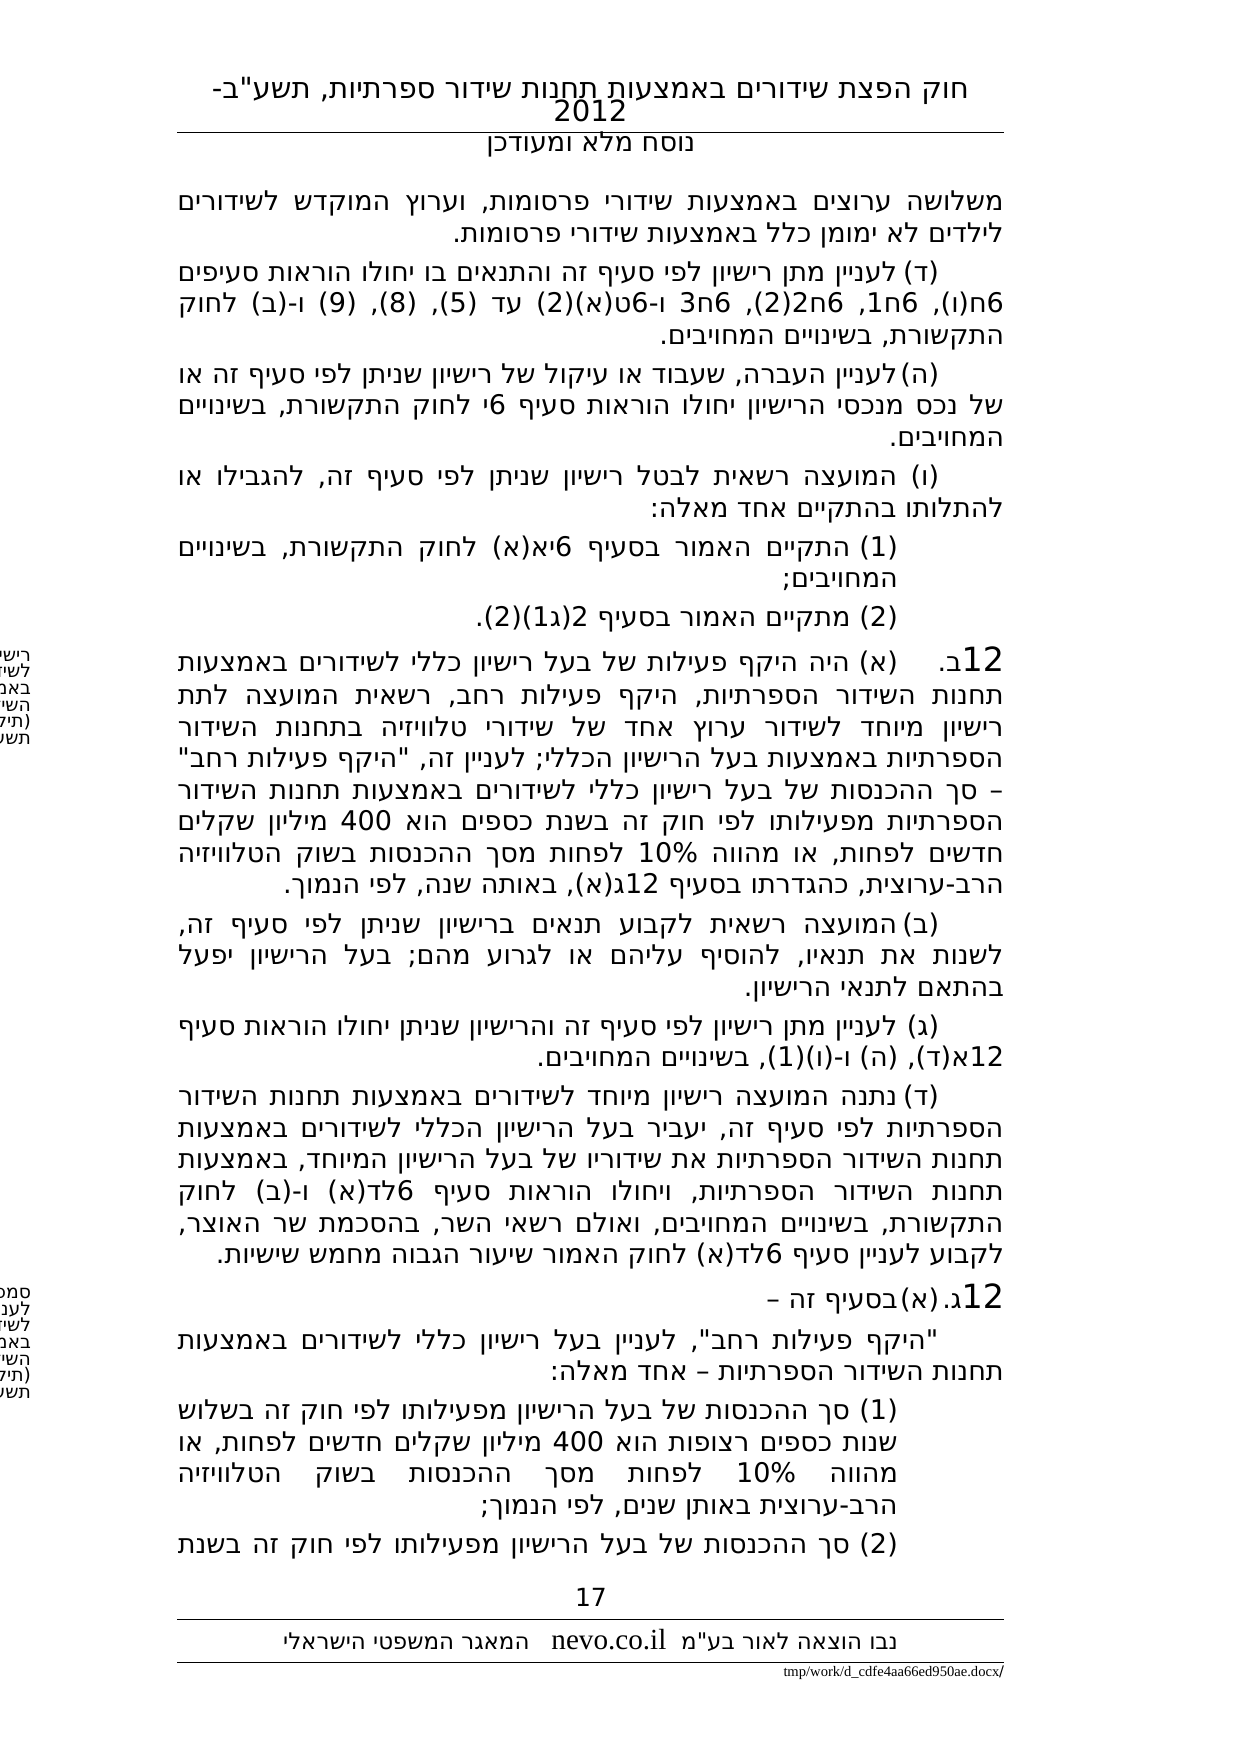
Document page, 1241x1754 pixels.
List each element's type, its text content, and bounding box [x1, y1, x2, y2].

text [177, 185, 1004, 248]
text "היקף פעילות רחב", לעניין בעל רישיון כללי לשידורים באמצעות תחנות השידור הספרתיות – אחד מאלה: [177, 1324, 1004, 1387]
text (1) סך ההכנסות של בעל הרישיון מפעילותו לפי חוק זה בשלוש שנות כספים רצופות הוא 400 מיליון שקלים חדשים לפחות, או מהווה 10% לפחות מסך ההכנסות בשוק הטלוויזיה הרב-ערוצית באותן שנים, לפי הנמוך; [177, 1394, 898, 1521]
text (ה) לעניין העברה, שעבוד או עיקול של רישיון שניתן לפי סעיף זה או של נכס מנכסי הרישיון יחולו הוראות סעיף 6י לחוק התקשורת, בשינויים המחויבים. [177, 358, 1004, 453]
text (ד) לעניין מתן רישיון לפי סעיף זה והתנאים בו יחולו הוראות סעיפים 6ח(ו), 6ח1, 6ח2(2), 6ח3 ו-6ט(א)(2) עד (5), (8), (9) ו-(ב) לחוק התקשורת, בשינויים המחויבים. [177, 256, 1004, 351]
text 12ג. (א) בסעיף זה – [177, 1278, 1004, 1316]
text (ד) נתנה המועצה רישיון מיוחד לשידורים באמצעות תחנות השידור הספרתיות לפי סעיף זה, יעביר בעל הרישיון הכללי לשידורים באמצעות תחנות השידור הספרתיות את שידוריו של בעל הרישיון המיוחד, באמצעות תחנות השידור הספרתיות, ויחולו הוראות סעיף 6לד(א) ו-(ב) לחוק התקשורת, בשינויים המחויבים, ואולם רשאי השר, בהסכמת שר האוצר, לקבוע לעניין סעיף 6לד(א) לחוק האמור שיעור הגבוה מחמש שישיות. [177, 1081, 1004, 1270]
text (2) מתקיים האמור בסעיף 2(ג1)(2). [177, 602, 898, 633]
text 12ב. (א) היה היקף פעילות של בעל רישיון כללי לשידורים באמצעות תחנות השידור הספרתיות, היקף פעילות רחב, רשאית המועצה לתת רישיון מיוחד לשידור ערוץ אחד של שידורי טלוויזיה בתחנות השידור הספרתיות באמצעות בעל הרישיון הכללי; לעניין זה, "היקף פעילות רחב" – סך ההכנסות של בעל רישיון כללי לשידורים באמצעות תחנות השידור הספרתיות מפעילותו לפי חוק זה בשנת כספים הוא 400 מיליון שקלים חדשים לפחות, או מהווה 10% לפחות מסך ההכנסות בשוק הטלוויזיה הרב-ערוצית, כהגדרתו בסעיף 12ג(א), באותה שנה, לפי הנמוך. [177, 641, 1004, 900]
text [177, 1528, 898, 1560]
text (1) התקיים האמור בסעיף 6יא(א) לחוק התקשורת, בשינויים המחויבים; [177, 531, 898, 594]
text (ו) המועצה רשאית לבטל רישיון שניתן לפי סעיף זה, להגבילו או להתלותו בהתקיים אחד מאלה: [177, 460, 1004, 523]
text (ג) לעניין מתן רישיון לפי סעיף זה והרישיון שניתן יחולו הוראות סעיף 12א(ד), (ה) ו-(ו)(1), בשינויים המחויבים. [177, 1010, 1004, 1073]
text (ב) המועצה רשאית לקבוע תנאים ברישיון שניתן לפי סעיף זה, לשנות את תנאיו, להוסיף עליהם או לגרוע מהם; בעל הרישיון יפעל בהתאם לתנאי הרישיון. [177, 908, 1004, 1003]
